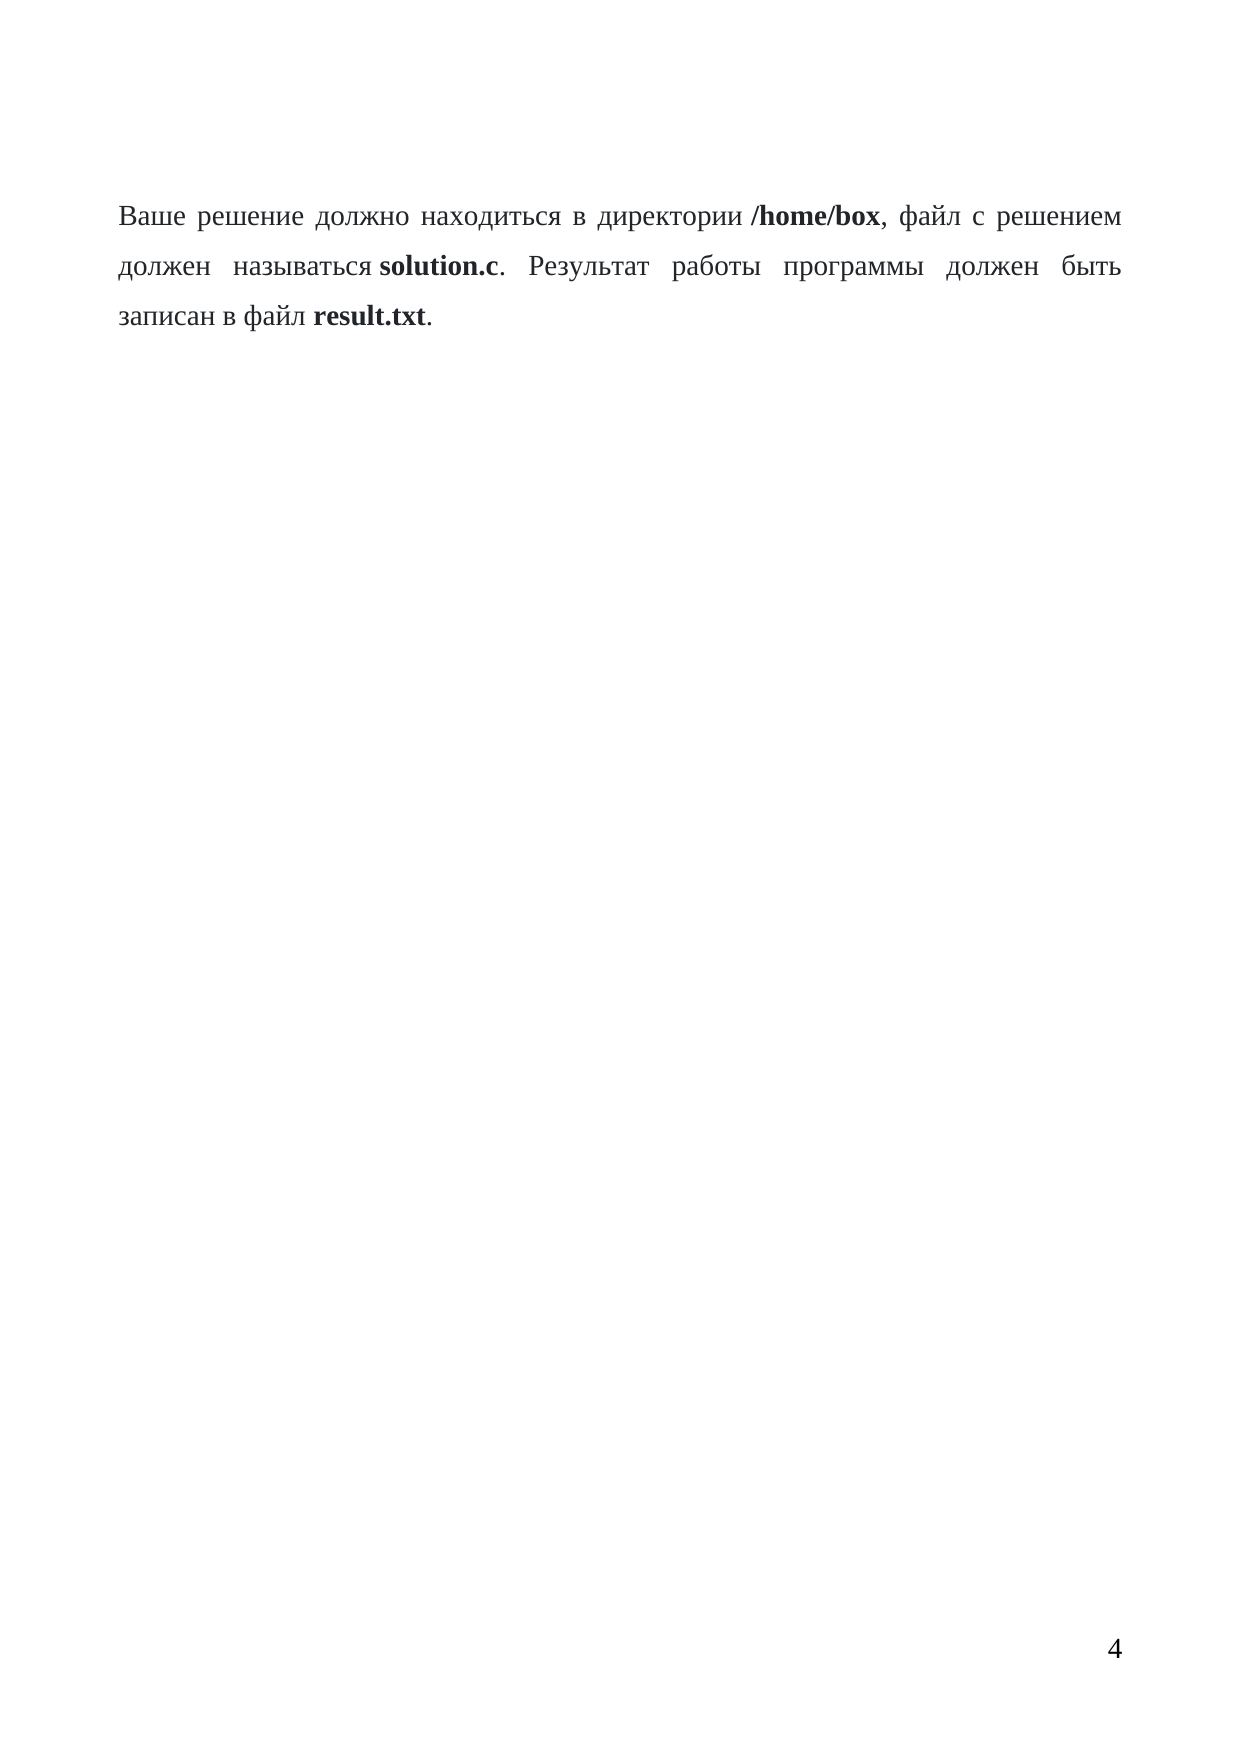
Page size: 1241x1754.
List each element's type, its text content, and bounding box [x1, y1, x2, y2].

text Ваше решение должно находиться в директории /home/box, файл с решением должен называться solution.c. Результат работы программы должен быть записан в файл result.txt. [118, 198, 1122, 332]
